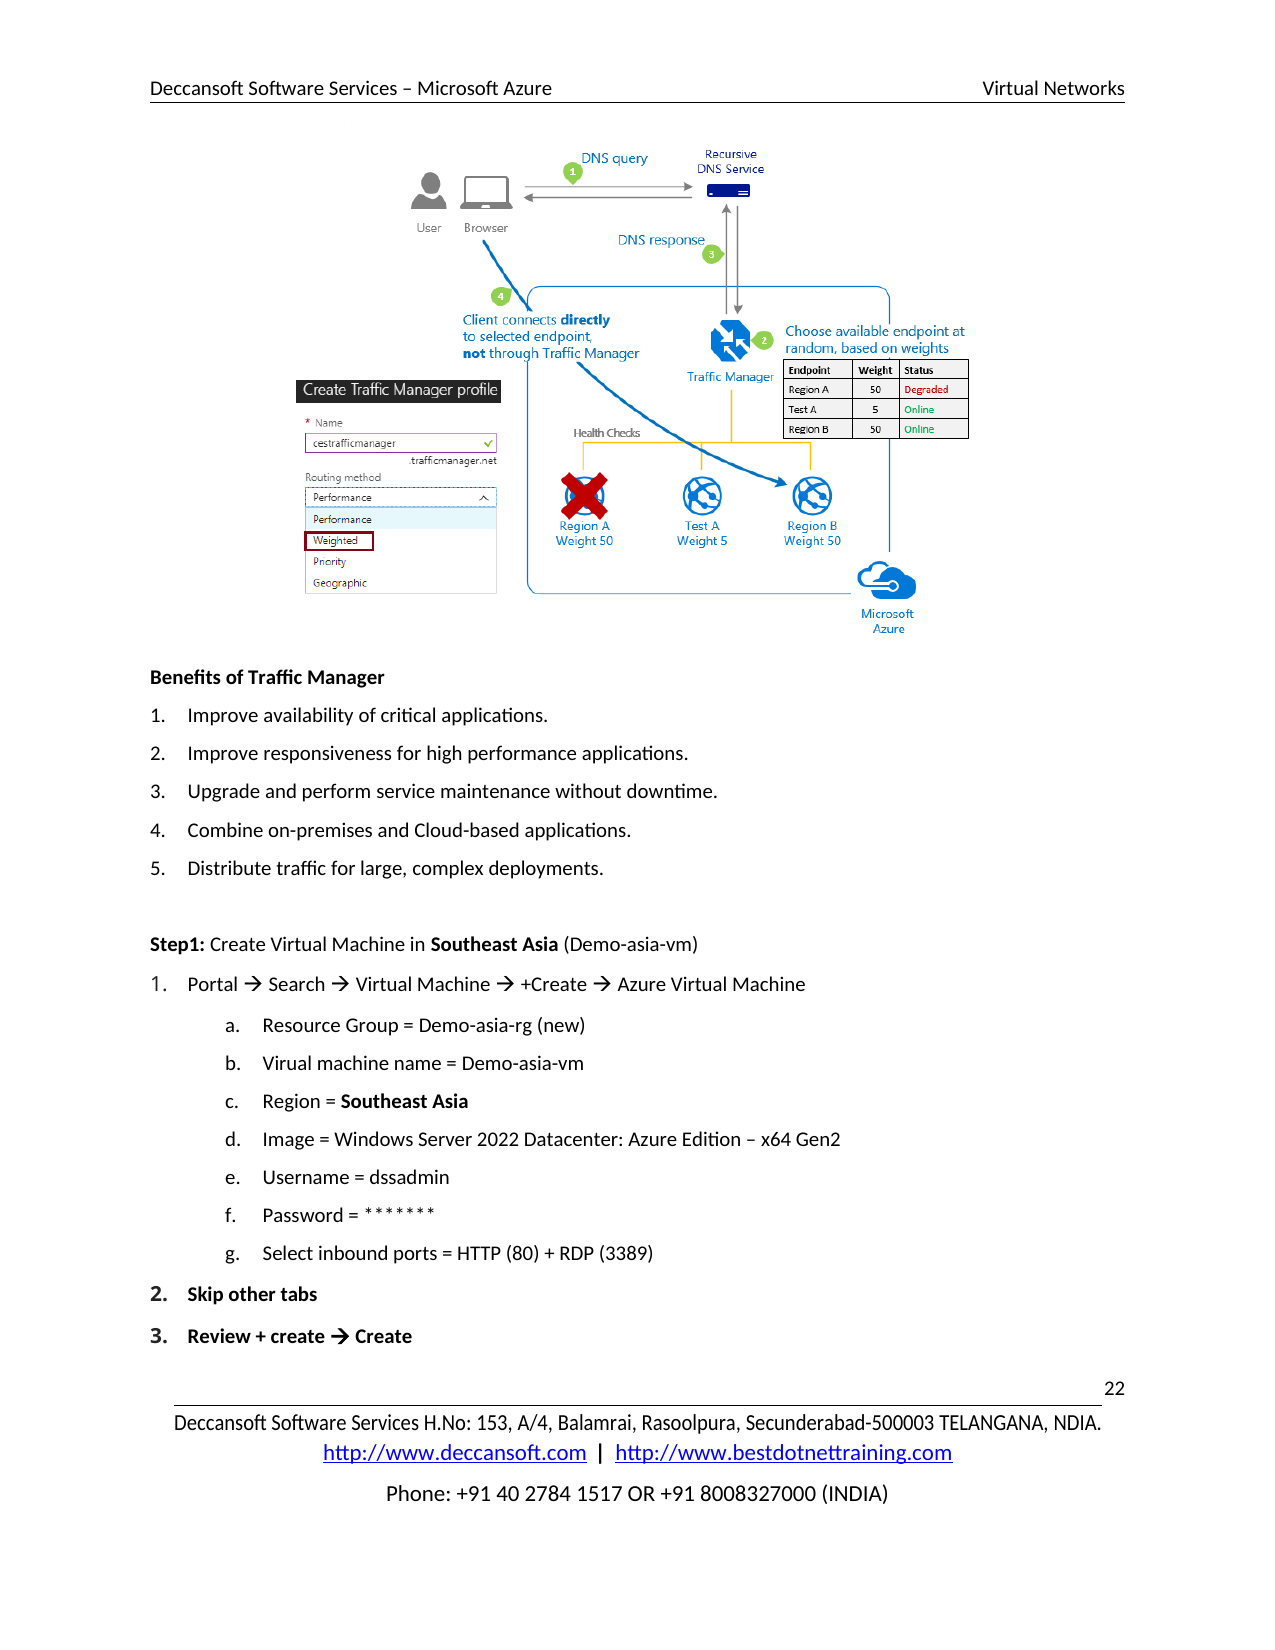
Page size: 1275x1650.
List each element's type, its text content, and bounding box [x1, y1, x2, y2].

list Image = Windows Server 2022 Datacenter: Azure Edition – x64 Gen2 [225, 1126, 1125, 1152]
list Combine on-premises and Cloud-based applications. [150, 817, 1125, 842]
list Upgrade and perform service maintenance without downtime. [150, 779, 1125, 804]
list Region = Southeast Asia [225, 1088, 1125, 1113]
text Benefits of Traffic Manager [150, 664, 1125, 690]
list Improve availability of critical applications. [150, 702, 1125, 728]
picture [280, 121, 995, 652]
list Password = ******* [225, 1202, 1125, 1228]
list Review + create Create [150, 1321, 1125, 1350]
list Improve responsiveness for high performance applications. [150, 741, 1125, 766]
list Select inbound ports = HTTP (80) + RDP (3389) [225, 1241, 1125, 1266]
list Distribute traffic for large, complex deployments. [150, 855, 1125, 880]
list Virual machine name = Demo-asia-vm [225, 1050, 1125, 1075]
list Portal Search Virtual Machine +Create Azure Virtual Machine [150, 969, 1125, 998]
list Skip other tabs [150, 1279, 1125, 1307]
text Step1: Create Virtual Machine in Southeast Asia (Demo-asia-vm) [150, 931, 1125, 957]
list Username = dssadmin [225, 1164, 1125, 1190]
list Resource Group = Demo-asia-rg (new) [225, 1012, 1125, 1037]
